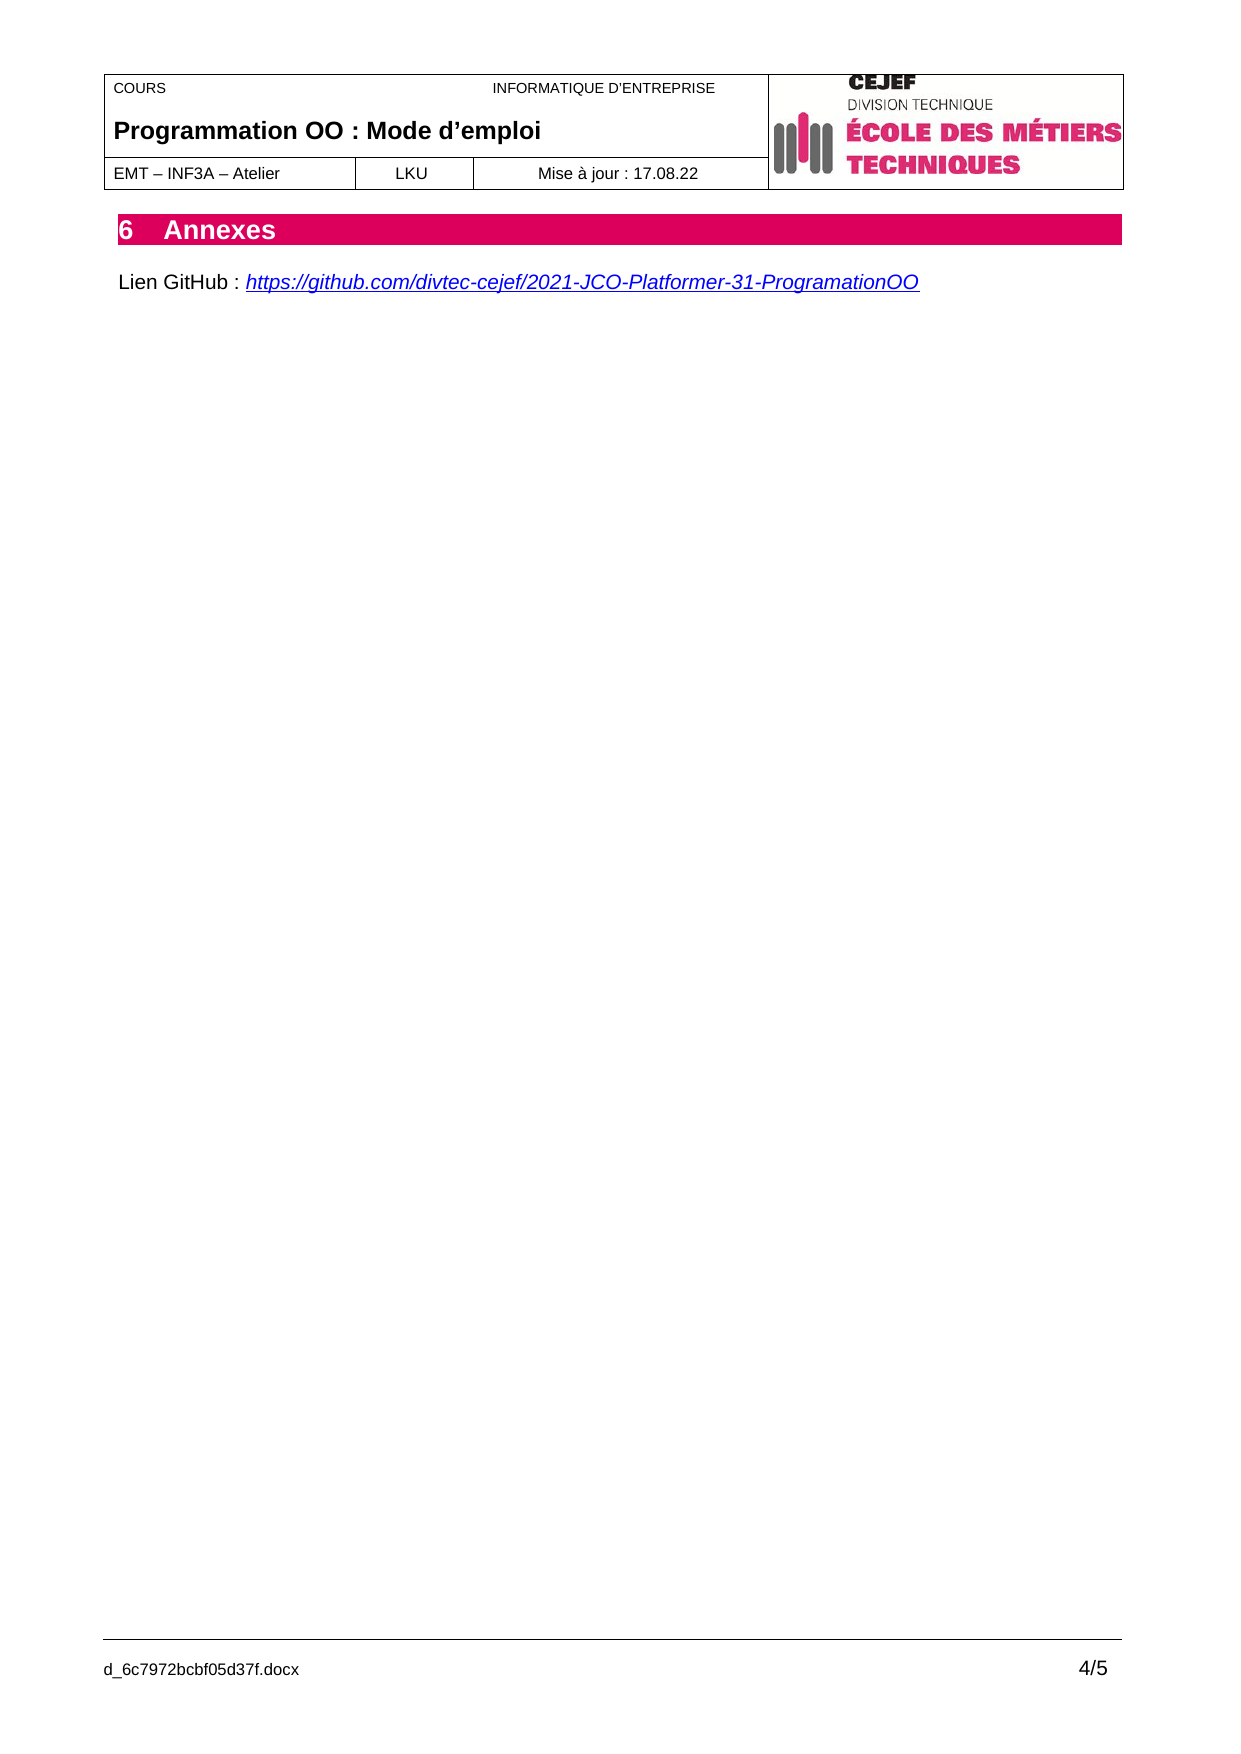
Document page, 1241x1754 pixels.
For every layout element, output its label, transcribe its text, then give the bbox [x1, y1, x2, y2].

subtitle Annexes [118, 214, 1122, 245]
text Lien GitHub : https://github.com/divtec-cejef/2021-JCO-Platformer-31-ProgramationOO [118, 270, 1122, 294]
picture [773, 75, 1122, 174]
